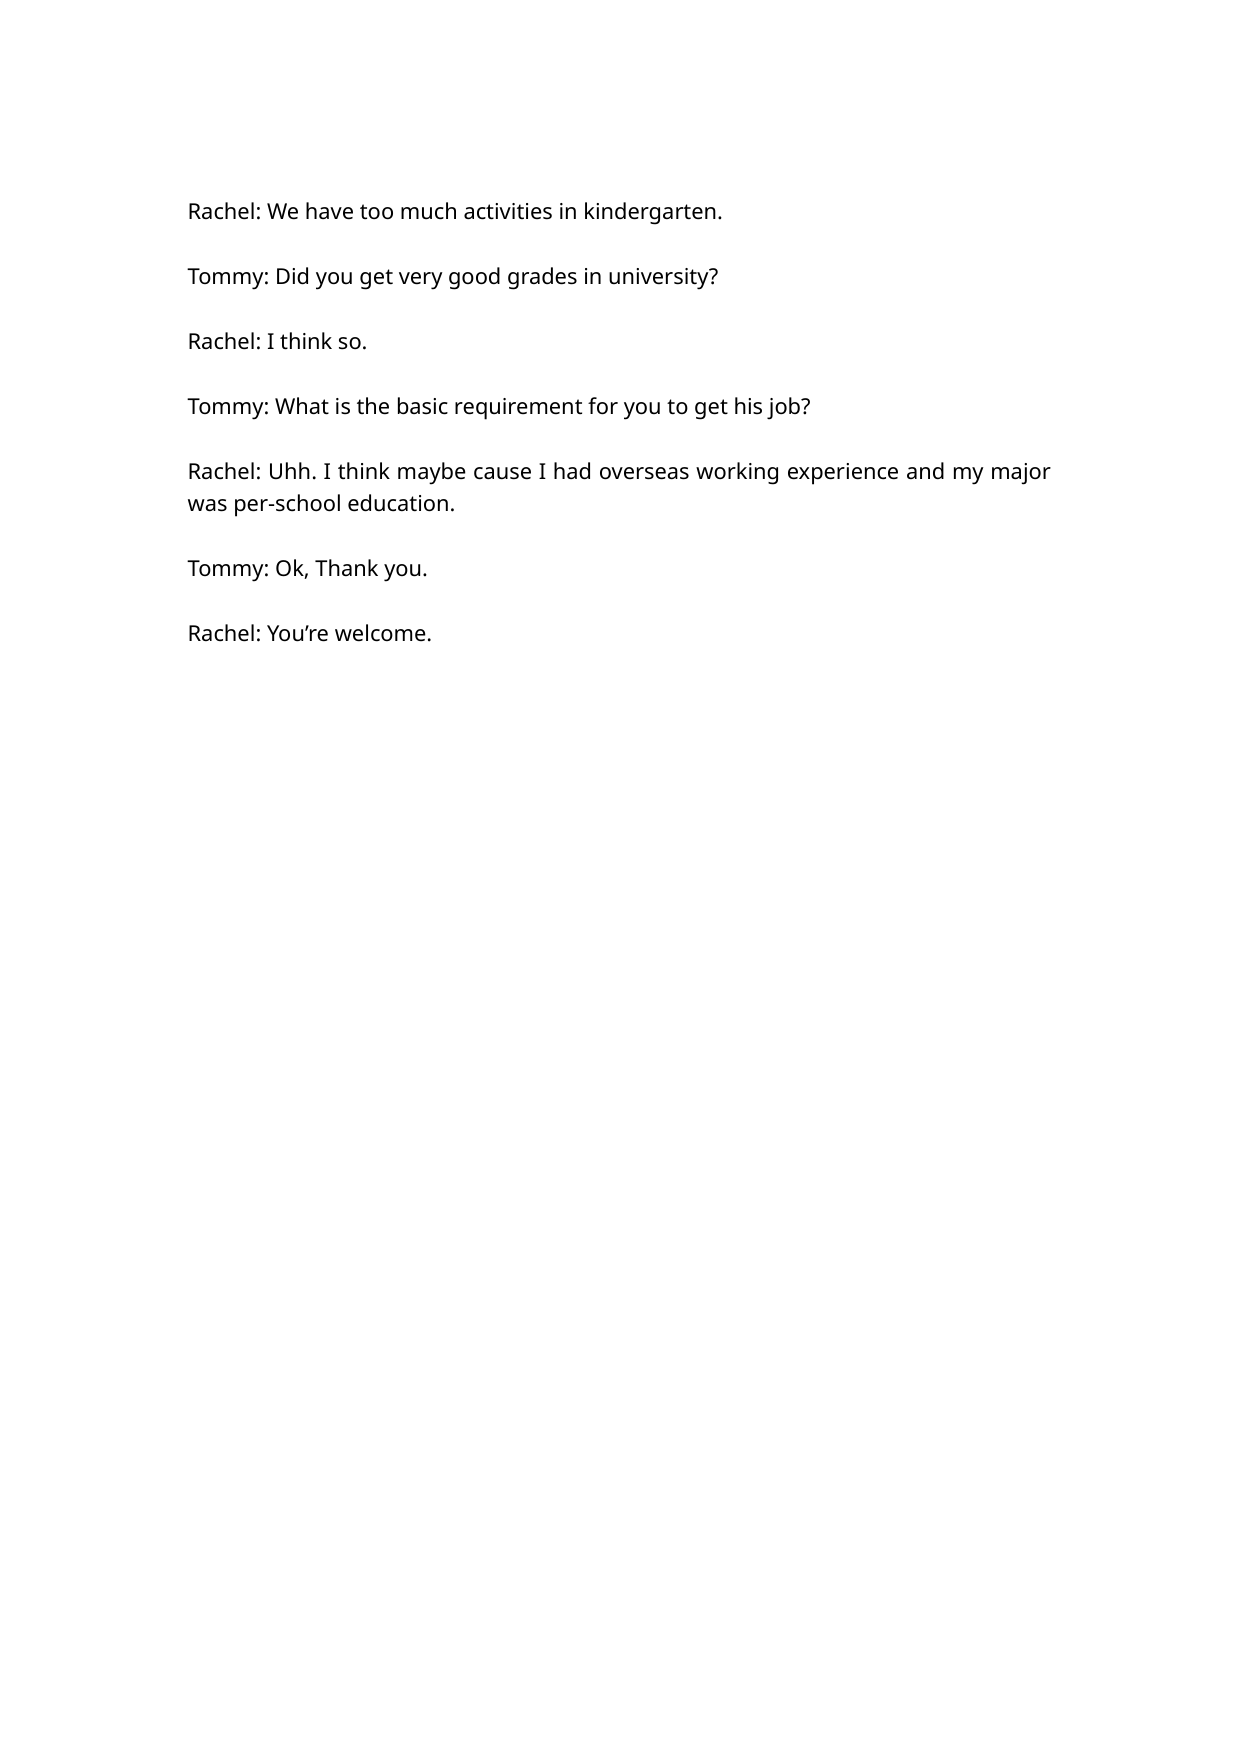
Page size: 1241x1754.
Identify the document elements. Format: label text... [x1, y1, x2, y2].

text Tommy: Did you get very good grades in university? [187, 259, 1053, 292]
text Rachel: We have too much activities in kindergarten. [187, 194, 1053, 227]
text Rachel: You’re welcome. [187, 617, 1053, 649]
text Tommy: Ok, Thank you. [187, 552, 1053, 584]
text Rachel: I think so. [187, 324, 1053, 357]
text Tommy: What is the basic requirement for you to get his job? [187, 389, 1053, 422]
text Rachel: Uhh. I think maybe cause I had overseas working experience and my major was per-school education. [187, 454, 1053, 519]
